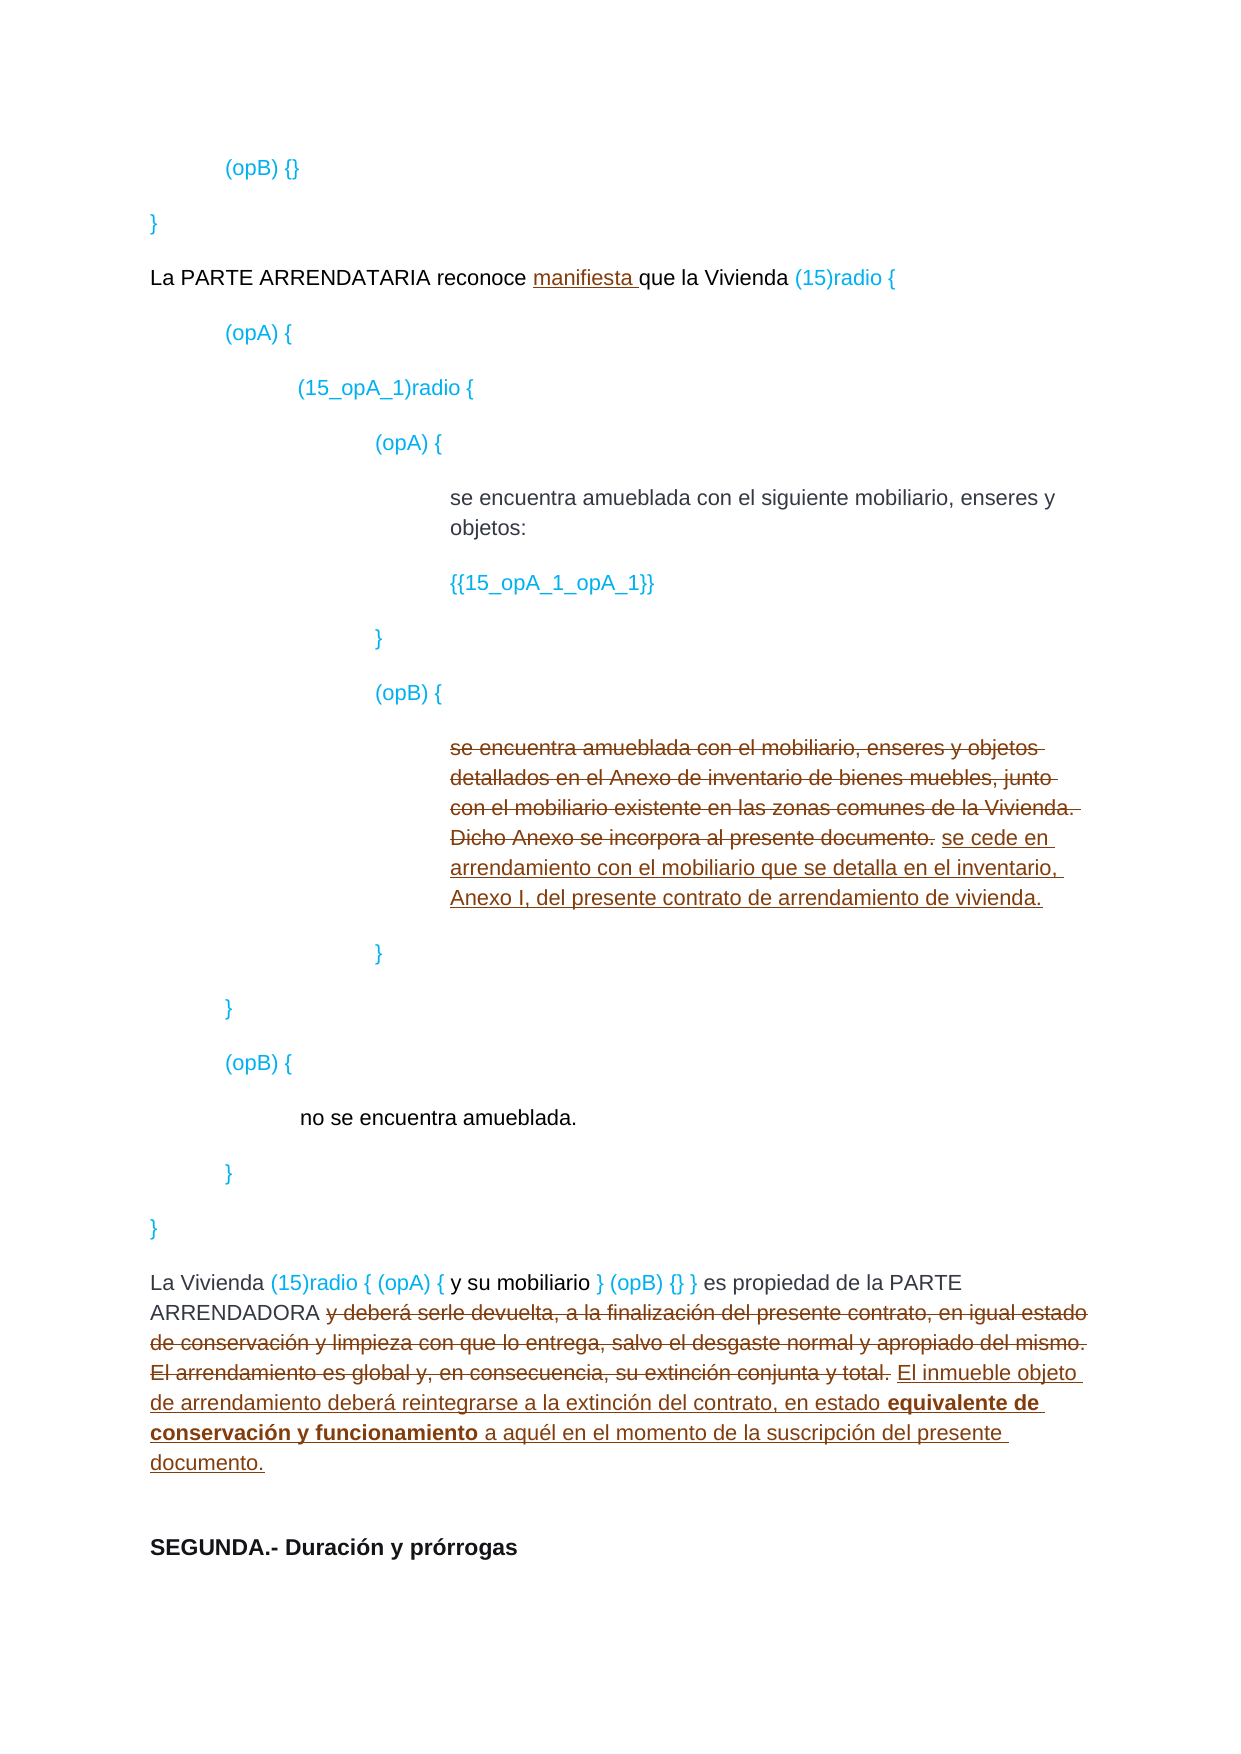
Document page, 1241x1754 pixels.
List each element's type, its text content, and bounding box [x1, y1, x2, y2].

text no se encuentra amueblada. [225, 1100, 1090, 1130]
text La Vivienda (15)radio { (opA) { y su mobiliario } (opB) {} } es propiedad de la PARTE ARRENDADORA y deberá serle devuelta, a la finalización del presente contrato, en igual estado de conservación y limpieza con que lo entrega, salvo el desgaste normal y apropiado del mismo. El arrendamiento es global y, en consecuencia, su extinción conjunta y total. El inmueble objeto de arrendamiento deberá reintegrarse a la extinción del contrato, en estado equivalente de conservación y funcionamiento a aquél en el momento de la suscripción del presente documento. [150, 1265, 1090, 1475]
text } [150, 205, 1090, 235]
text se encuentra amueblada con el siguiente mobiliario, enseres y objetos: [450, 480, 1090, 540]
text (opB) {} [225, 150, 1090, 180]
text se encuentra amueblada con el mobiliario, enseres y objetos detallados en el Anexo de inventario de bienes muebles, junto con el mobiliario existente en las zonas comunes de la Vivienda. Dicho Anexo se incorpora al presente documento. se cede en arrendamiento con el mobiliario que se detalla en el inventario, Anexo I, del presente contrato de arrendamiento de vivienda. [450, 730, 1090, 910]
text } [225, 1155, 1090, 1185]
text (15_opA_1)radio { [225, 370, 1090, 400]
text {{15_opA_1_opA_1}} [450, 565, 1090, 595]
text } [225, 990, 1090, 1020]
text (opA) { [225, 315, 1090, 345]
text (opA) { [300, 425, 1090, 455]
text (opB) { [300, 675, 1090, 705]
text La PARTE ARRENDATARIA reconoce manifiesta que la Vivienda (15)radio { [150, 260, 1090, 290]
text } [300, 935, 1090, 965]
text (opB) { [225, 1045, 1090, 1075]
text SEGUNDA.- Duración y prórrogas [150, 1500, 1090, 1560]
text } [300, 620, 1090, 650]
text } [150, 1210, 1090, 1240]
